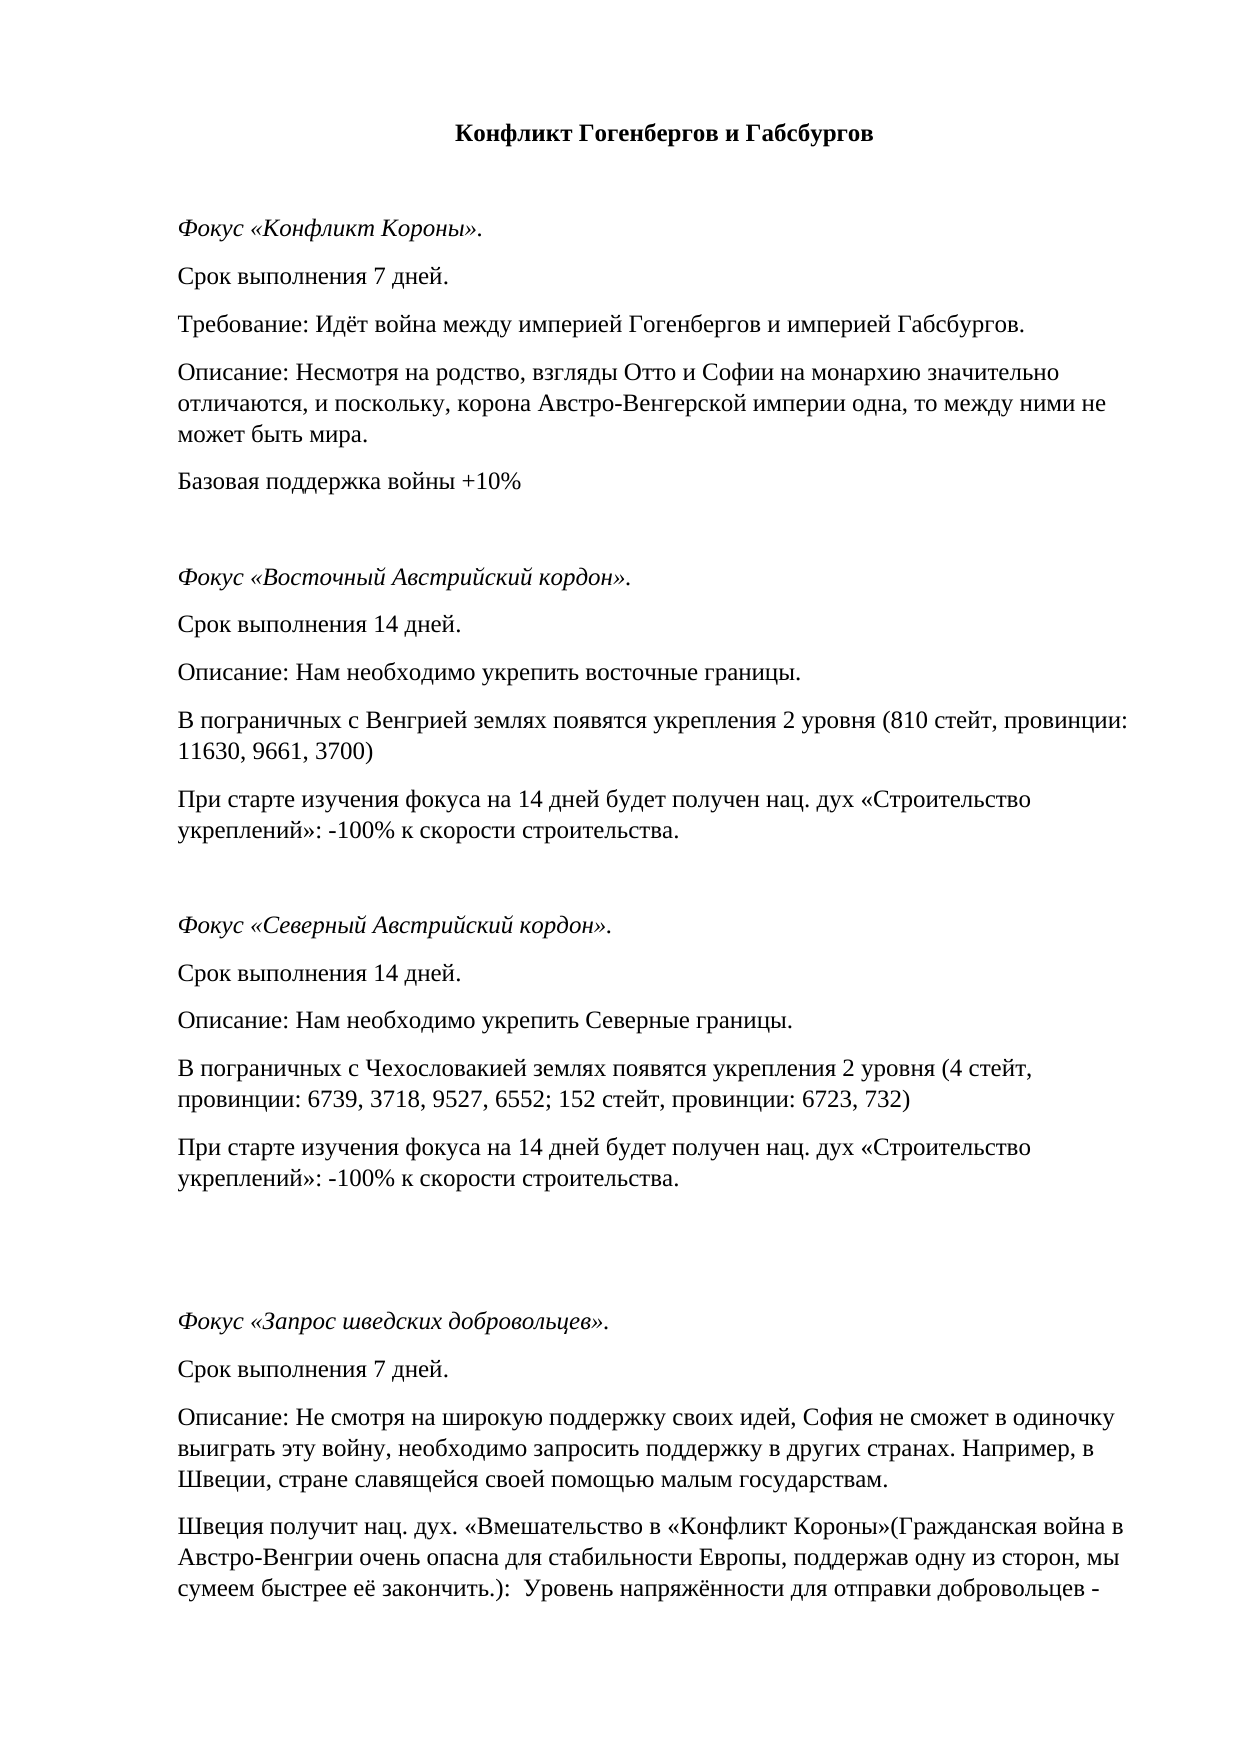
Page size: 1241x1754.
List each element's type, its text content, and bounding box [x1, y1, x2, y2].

text Срок выполнения 14 дней. [177, 609, 1152, 638]
text Описание: Нам необходимо укрепить восточные границы. [177, 657, 1152, 686]
text Срок выполнения 7 дней. [177, 1354, 1152, 1383]
text Фокус «Запрос шведских добровольцев». [177, 1306, 1152, 1335]
text При старте изучения фокуса на 14 дней будет получен нац. дух «Строительство укреплений»: -100% к скорости строительства. [177, 1132, 1152, 1192]
text В пограничных с Чехословакией землях появятся укрепления 2 уровня (4 стейт, провинции: 6739, 3718, 9527, 6552; 152 стейт, провинции: 6723, 732) [177, 1053, 1152, 1113]
text Описание: Несмотря на родство, взгляды Отто и Софии на монархию значительно отличаются, и поскольку, корона Австро-Венгерской империи одна, то между ними не может быть мира. [177, 357, 1152, 447]
text Базовая поддержка войны +10% [177, 466, 1152, 495]
text Фокус «Восточный Австрийский кордон». [177, 562, 1152, 591]
text При старте изучения фокуса на 14 дней будет получен нац. дух «Строительство укреплений»: -100% к скорости строительства. [177, 784, 1152, 843]
text Срок выполнения 7 дней. [177, 261, 1152, 290]
text Фокус «Северный Австрийский кордон». [177, 910, 1152, 939]
text Фокус «Конфликт Короны». [177, 213, 1152, 242]
text Описание: Нам необходимо укрепить Северные границы. [177, 1006, 1152, 1034]
text В пограничных с Венгрией землях появятся укрепления 2 уровня (810 стейт, провинции: 11630, 9661, 3700) [177, 705, 1152, 765]
text Конфликт Гогенбергов и Габсбургов [177, 118, 1152, 147]
text Описание: Не смотря на широкую поддержку своих идей, София не сможет в одиночку выиграть эту войну, необходимо запросить поддержку в других странах. Например, в Швеции, стране славящейся своей помощью малым государствам. [177, 1402, 1152, 1492]
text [177, 1511, 1152, 1602]
text Срок выполнения 14 дней. [177, 958, 1152, 987]
text Требование: Идёт война между империей Гогенбергов и империей Габсбургов. [177, 309, 1152, 338]
